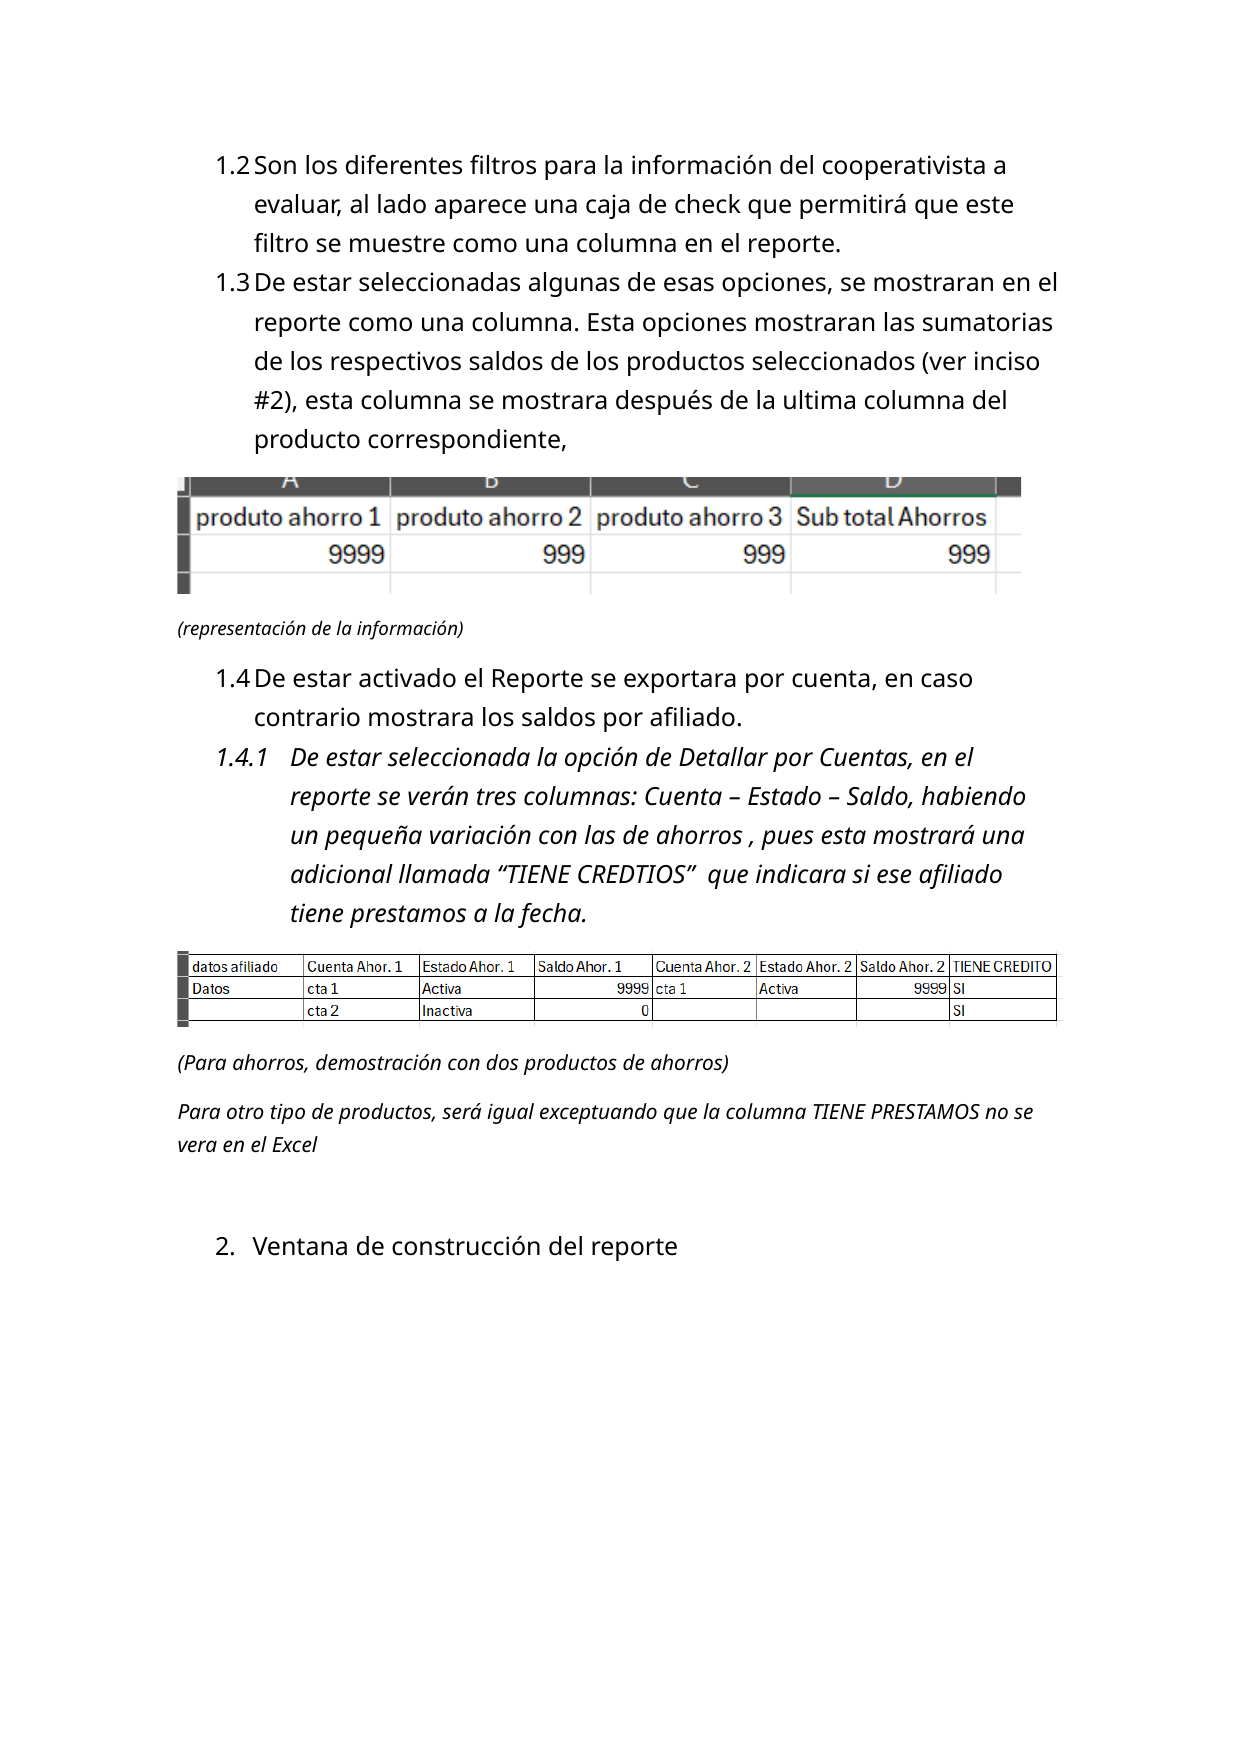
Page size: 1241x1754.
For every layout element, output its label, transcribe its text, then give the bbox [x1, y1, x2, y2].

list De estar seleccionada la opción de Detallar por Cuentas, en el reporte se verán tres columnas: Cuenta – Estado – Saldo, habiendo un pequeña variación con las de ahorros , pues esta mostrará una adicional llamada “TIENE CREDTIOS” que indicara si ese afiliado tiene prestamos a la fecha. [215, 739, 1063, 930]
text Para otro tipo de productos, será igual exceptuando que la columna TIENE PRESTAMOS no se vera en el Excel [177, 1097, 1063, 1158]
text (Para ahorros, demostración con dos productos de ahorros) [177, 1048, 1063, 1077]
list De estar activado el Reporte se exportara por cuenta, en caso contrario mostrara los saldos por afiliado. [215, 661, 1063, 734]
list Ventana de construcción del reporte [215, 1228, 1063, 1263]
text (representación de la información) [177, 615, 1063, 641]
picture [177, 951, 1063, 1027]
picture [177, 477, 1022, 594]
list De estar seleccionadas algunas de esas opciones, se mostraran en el reporte como una columna. Esta opciones mostraran las sumatorias de los respectivos saldos de los productos seleccionados (ver inciso #2), esta columna se mostrara después de la ultima columna del producto correspondiente, [215, 265, 1063, 456]
list Son los diferentes filtros para la información del cooperativista a evaluar, al lado aparece una caja de check que permitirá que este filtro se muestre como una columna en el reporte. [215, 148, 1063, 260]
